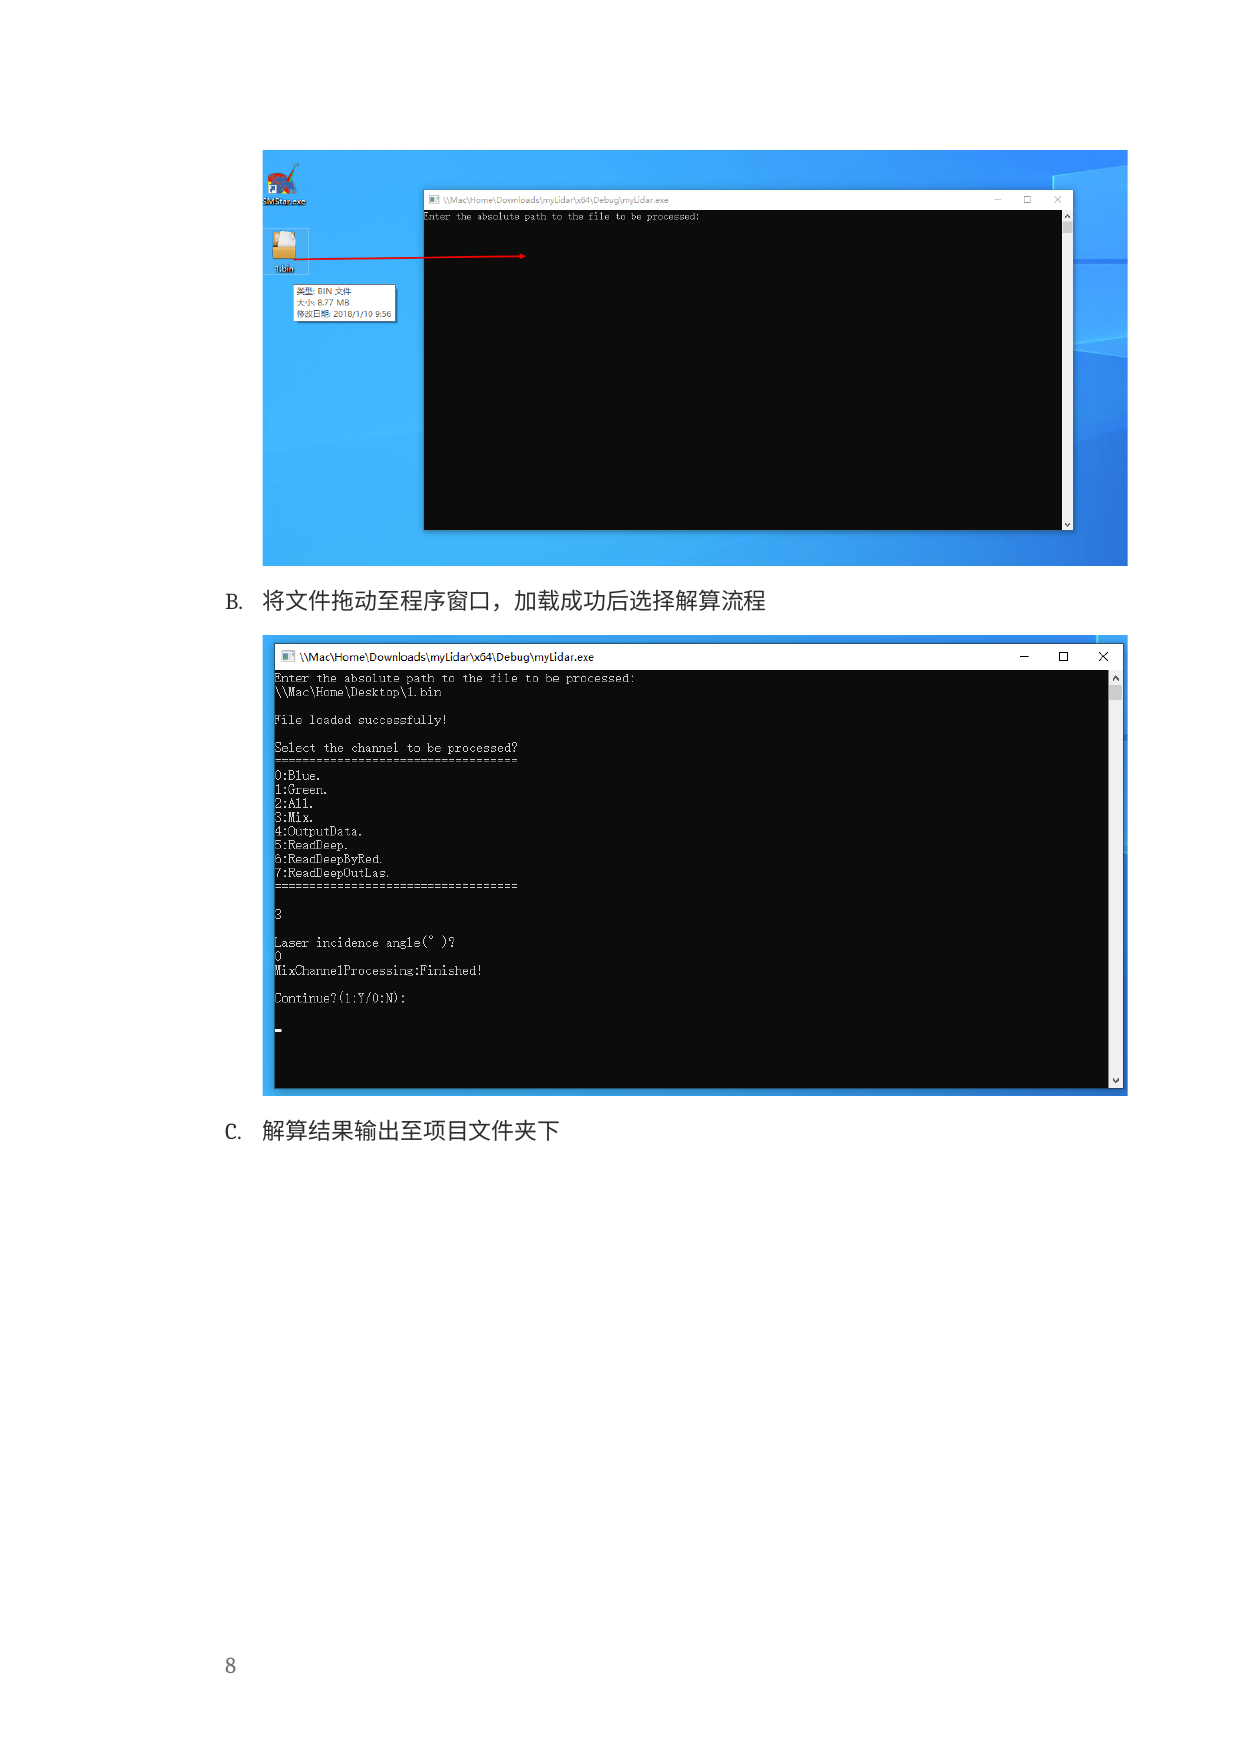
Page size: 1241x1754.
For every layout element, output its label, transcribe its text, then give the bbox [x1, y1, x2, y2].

picture [262, 635, 1128, 1096]
subtitle 将文件拖动至程序窗口，加载成功后选择解算流程 [225, 583, 1053, 616]
picture [262, 150, 1128, 566]
subtitle 解算结果输出至项目文件夹下 [225, 1113, 1053, 1146]
